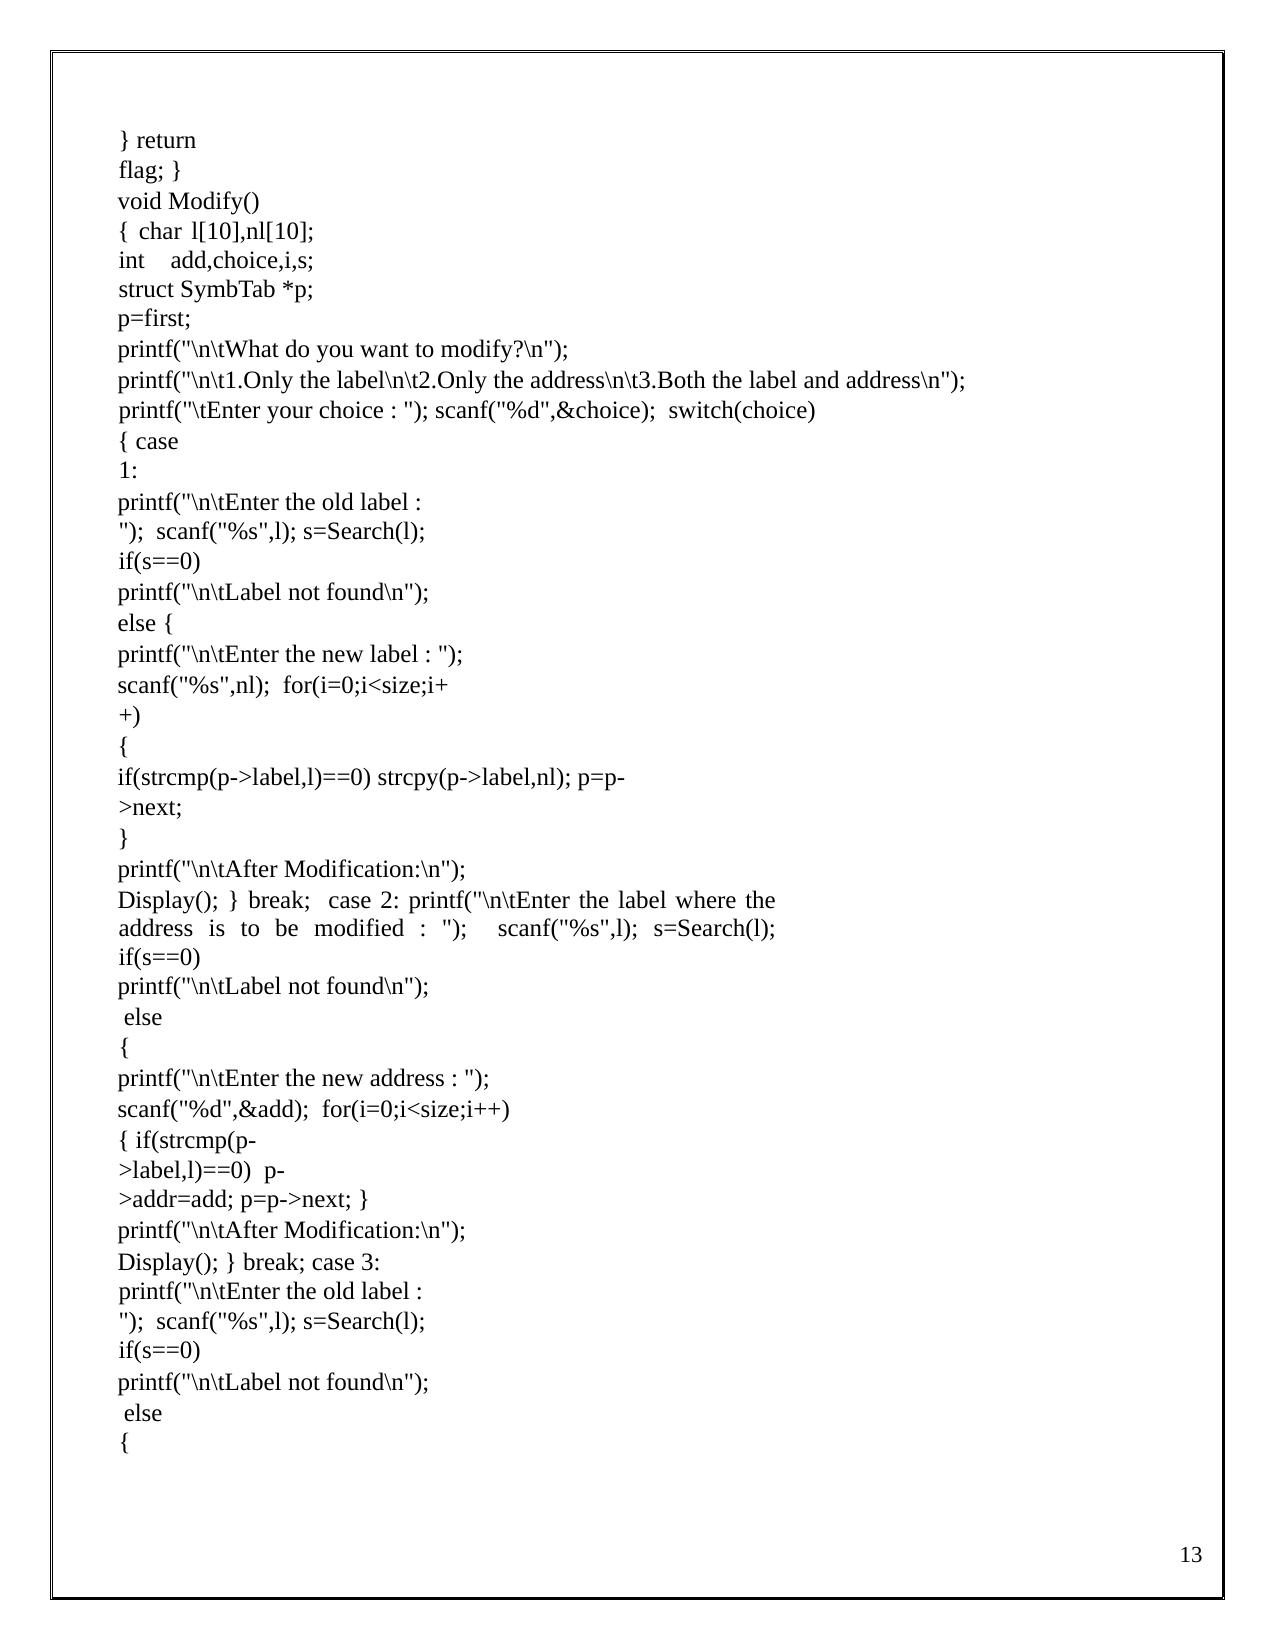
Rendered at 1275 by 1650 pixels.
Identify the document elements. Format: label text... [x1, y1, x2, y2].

text { if(strcmp(p->label,l)==0) p->addr=add; p=p->next; } [117, 1125, 371, 1213]
text printf("\n\tLabel not found\n"); [117, 577, 1202, 606]
text { char l[10],nl[10]; int add,choice,i,s; struct SymbTab *p; [117, 217, 314, 303]
text printf("\n\tLabel not found\n"); [117, 971, 1202, 1000]
text printf("\n\tAfter Modification:\n"); [117, 1216, 1202, 1244]
text printf("\n\tWhat do you want to modify?\n"); [117, 334, 1202, 363]
text scanf("%d",&add); for(i=0;i<size;i++) [117, 1094, 511, 1123]
text printf("\n\tEnter the old label : "); scanf("%s",l); s=Search(l); if(s==0) [117, 487, 453, 574]
text if(strcmp(p->label,l)==0) strcpy(p->label,nl); p=p->next; [117, 762, 682, 821]
text scanf("%s",nl); for(i=0;i<size;i++) [117, 670, 466, 729]
text { [117, 731, 1202, 760]
text Display(); } break; case 3: printf("\n\tEnter the old label : "); scanf("%s",l); s=Search(l); if(s==0) [117, 1247, 453, 1364]
text printf("\n\tAfter Modification:\n"); [117, 854, 1202, 883]
text p=first; [117, 303, 1202, 332]
text void Modify() [117, 186, 1202, 215]
text printf("\n\tEnter the new label : "); [117, 639, 1202, 668]
text printf("\n\t1.Only the label\n\t2.Only the address\n\t3.Both the label and address\n"); printf("\tEnter your choice : "); scanf("%d",&choice); switch(choice) [117, 365, 967, 423]
text printf("\n\tLabel not found\n"); [117, 1367, 1202, 1395]
text printf("\n\tEnter the new address : "); [117, 1063, 1202, 1092]
text else { [117, 608, 176, 637]
text else { [117, 1398, 176, 1456]
text } [117, 823, 1202, 852]
text else { [117, 1002, 176, 1061]
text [117, 125, 230, 183]
text { case 1: [117, 426, 187, 484]
text Display(); } break; case 2: printf("\n\tEnter the label where the address is to be modified : "); scanf("%s",l); s=Search(l); if(s==0) [117, 885, 777, 971]
